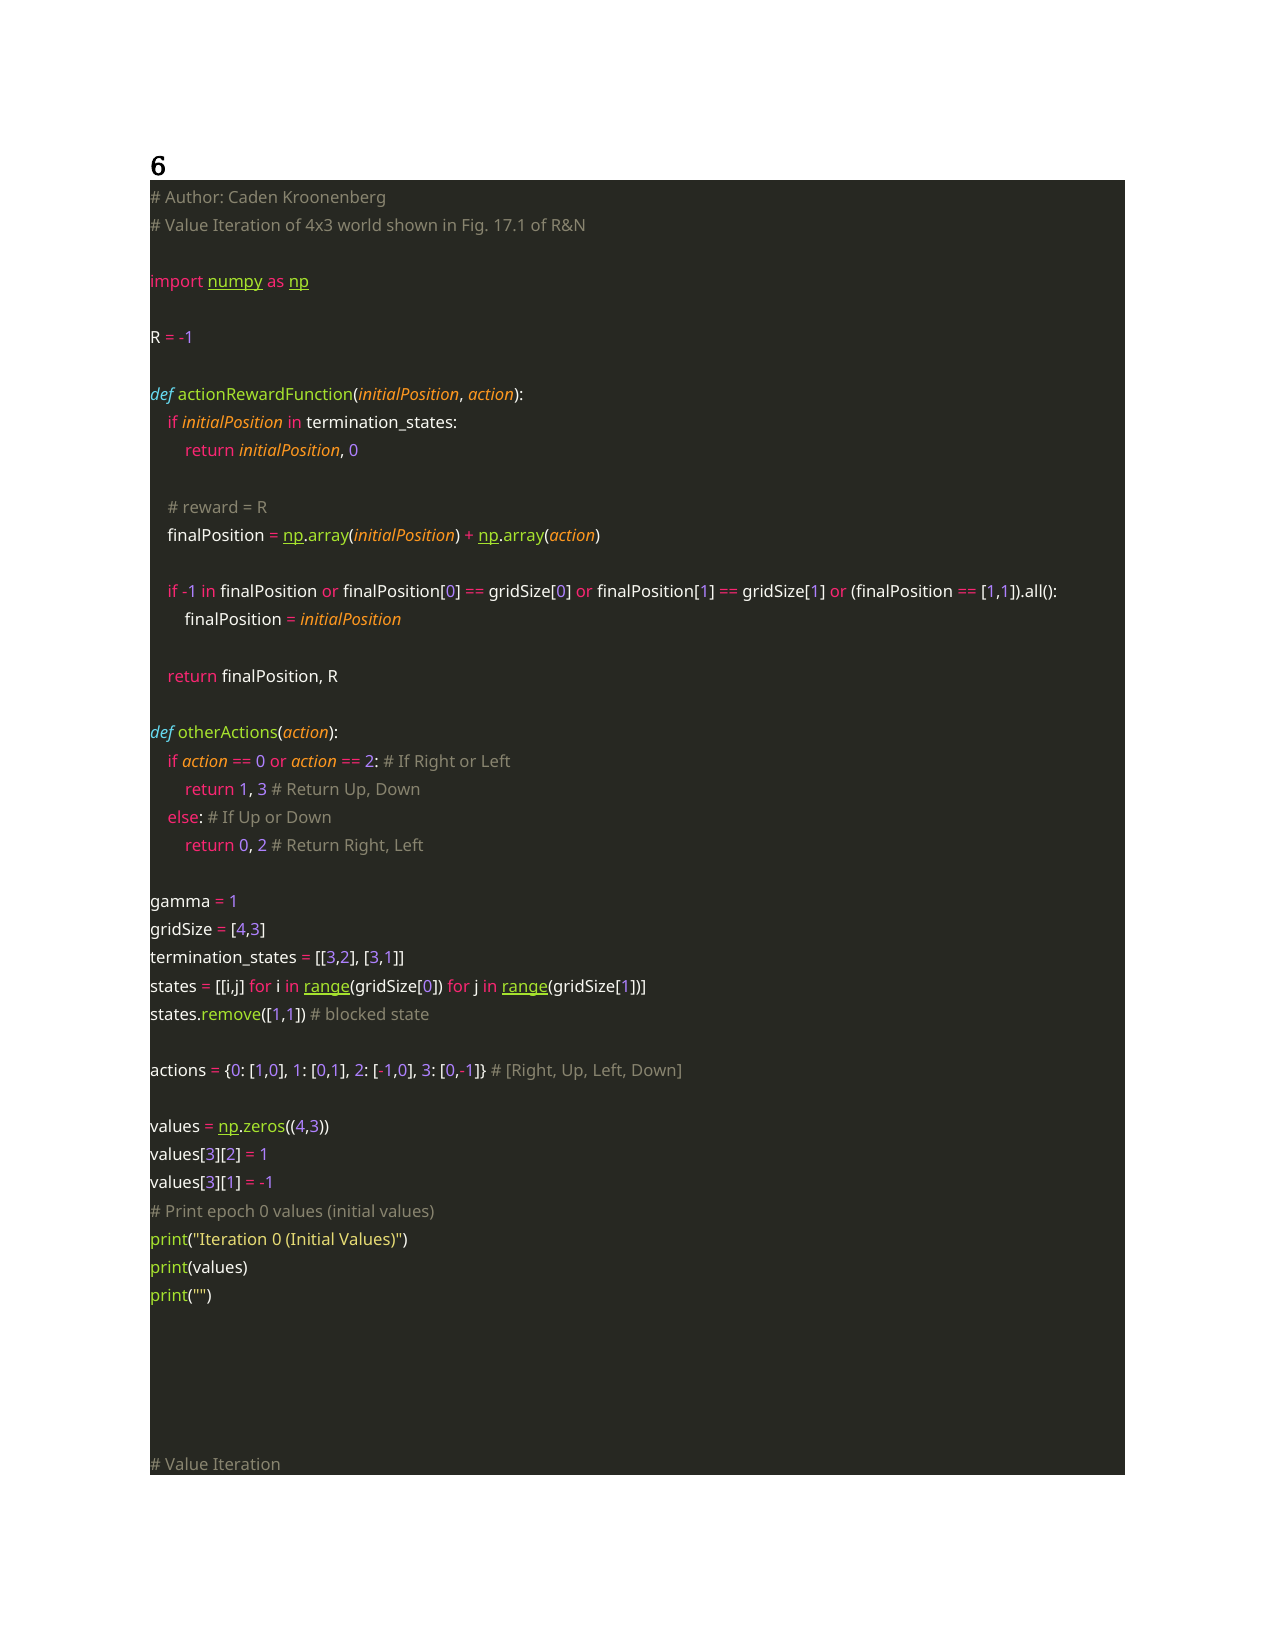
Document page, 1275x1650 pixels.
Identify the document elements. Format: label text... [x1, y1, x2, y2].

text if action == 0 or action == 2: # If Right or Left [150, 744, 1125, 772]
text states.remove([1,1]) # blocked state [150, 997, 1125, 1025]
text states = [[i,j] for i in range(gridSize[0]) for j in range(gridSize[1])] [150, 969, 1125, 997]
text def otherActions(action): [150, 716, 1125, 744]
text import numpy as np [150, 264, 1125, 292]
text return initialPosition, 0 [150, 433, 1125, 461]
text 6 [150, 150, 1125, 180]
text return finalPosition, R [150, 659, 1125, 687]
text finalPosition = initialPosition [150, 602, 1125, 631]
text R = -1 [150, 321, 1125, 349]
text gridSize = [4,3] [150, 912, 1125, 941]
text # Value Iteration of 4x3 world shown in Fig. 17.1 of R&N [150, 208, 1125, 236]
text finalPosition = np.array(initialPosition) + np.array(action) [150, 518, 1125, 546]
text # Author: Caden Kroonenberg [150, 180, 1125, 208]
text gamma = 1 [150, 884, 1125, 912]
text else: # If Up or Down [150, 800, 1125, 828]
text actions = {0: [1,0], 1: [0,1], 2: [-1,0], 3: [0,-1]} # [Right, Up, Left, Down] [150, 1053, 1125, 1081]
text # Print epoch 0 values (initial values) [150, 1194, 1125, 1222]
text # reward = R [150, 490, 1125, 518]
text values = np.zeros((4,3)) [150, 1109, 1125, 1137]
text # Value Iteration [150, 1447, 1125, 1475]
text print("Iteration 0 (Initial Values)") [150, 1222, 1125, 1250]
text print("") [150, 1278, 1125, 1306]
text if initialPosition in termination_states: [150, 405, 1125, 433]
text print(values) [150, 1250, 1125, 1278]
text if -1 in finalPosition or finalPosition[0] == gridSize[0] or finalPosition[1] == gridSize[1] or (finalPosition == [1,1]).all(): [150, 574, 1125, 602]
text values[3][2] = 1 [150, 1137, 1125, 1166]
text return 0, 2 # Return Right, Left [150, 828, 1125, 856]
text return 1, 3 # Return Up, Down [150, 772, 1125, 800]
text termination_states = [[3,2], [3,1]] [150, 941, 1125, 969]
text values[3][1] = -1 [150, 1166, 1125, 1194]
text def actionRewardFunction(initialPosition, action): [150, 377, 1125, 405]
